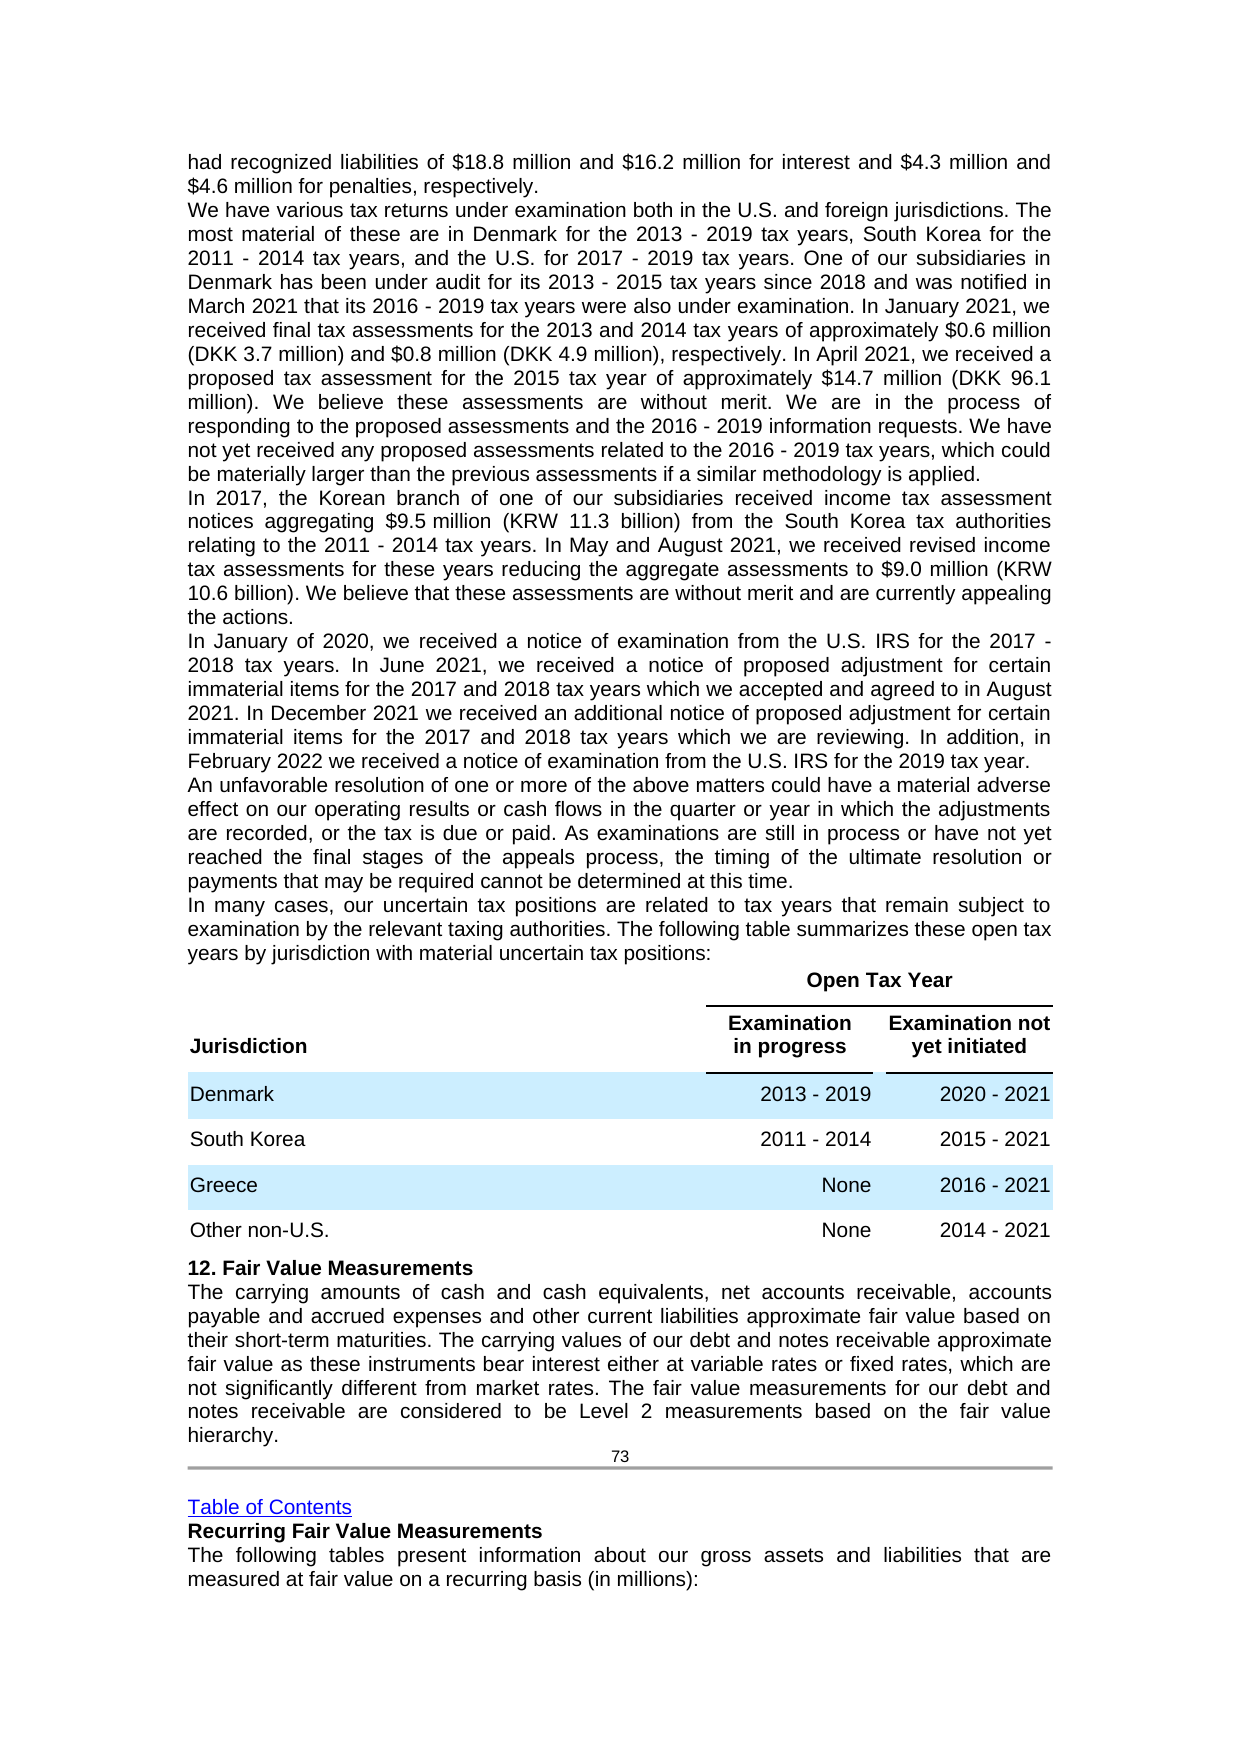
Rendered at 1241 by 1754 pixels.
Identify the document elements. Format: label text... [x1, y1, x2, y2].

text In January of 2020, we received a notice of examination from the U.S. IRS for the 2017 - 2018 tax years. In June 2021, we received a notice of proposed adjustment for certain immaterial items for the 2017 and 2018 tax years which we accepted and agreed to in August 2021. In December 2021 we received an additional notice of proposed adjustment for certain immaterial items for the 2017 and 2018 tax years which we are reviewing. In addition, in February 2022 we received a notice of examination from the U.S. IRS for the 2019 tax year. [187, 629, 1053, 773]
text The following tables present information about our gross assets and liabilities that are measured at fair value on a recurring basis (in millions): [187, 1543, 1053, 1591]
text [187, 150, 1053, 198]
text Recurring Fair Value Measurements [187, 1519, 1053, 1543]
text In 2017, the Korean branch of one of our subsidiaries received income tax assessment notices aggregating $9.5 million (KRW 11.3 billion) from the South Korea tax authorities relating to the 2011 - 2014 tax years. In May and August 2021, we received revised income tax assessments for these years reducing the aggregate assessments to $9.0 million (KRW 10.6 billion). We believe that these assessments are without merit and are currently appealing the actions. [187, 485, 1053, 629]
text An unfavorable resolution of one or more of the above matters could have a material adverse effect on our operating results or cash flows in the quarter or year in which the adjustments are recorded, or the tax is due or paid. As examinations are still in process or have not yet reached the final stages of the appeals process, the timing of the ultimate resolution or payments that may be required cannot be determined at this time. [187, 773, 1053, 893]
text Table of Contents [187, 1495, 1053, 1519]
text 12. Fair Value Measurements [187, 1256, 1053, 1279]
text We have various tax returns under examination both in the U.S. and foreign jurisdictions. The most material of these are in Denmark for the 2013 - 2019 tax years, South Korea for the 2011 - 2014 tax years, and the U.S. for 2017 - 2019 tax years. One of our subsidiaries in Denmark has been under audit for its 2013 - 2015 tax years since 2018 and was notified in March 2021 that its 2016 - 2019 tax years were also under examination. In January 2021, we received final tax assessments for the 2013 and 2014 tax years of approximately $0.6 million (DKK 3.7 million) and $0.8 million (DKK 4.9 million), respectively. In April 2021, we received a proposed tax assessment for the 2015 tax year of approximately $14.7 million (DKK 96.1 million). We believe these assessments are without merit. We are in the process of responding to the proposed assessments and the 2016 - 2019 information requests. We have not yet received any proposed assessments related to the 2016 - 2019 tax years, which could be materially larger than the previous assessments if a similar methodology is applied. [187, 198, 1053, 485]
text In many cases, our uncertain tax positions are related to tax years that remain subject to examination by the relevant taxing authorities. The following table summarizes these open tax years by jurisdiction with material uncertain tax positions: [187, 893, 1053, 964]
text 73 [187, 1447, 1053, 1466]
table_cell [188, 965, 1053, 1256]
text The carrying amounts of cash and cash equivalents, net accounts receivable, accounts payable and accrued expenses and other current liabilities approximate fair value based on their short-term maturities. The carrying values of our debt and notes receivable approximate fair value as these instruments bear interest either at variable rates or fixed rates, which are not significantly different from market rates. The fair value measurements for our debt and notes receivable are considered to be Level 2 measurements based on the fair value hierarchy. [187, 1279, 1053, 1447]
